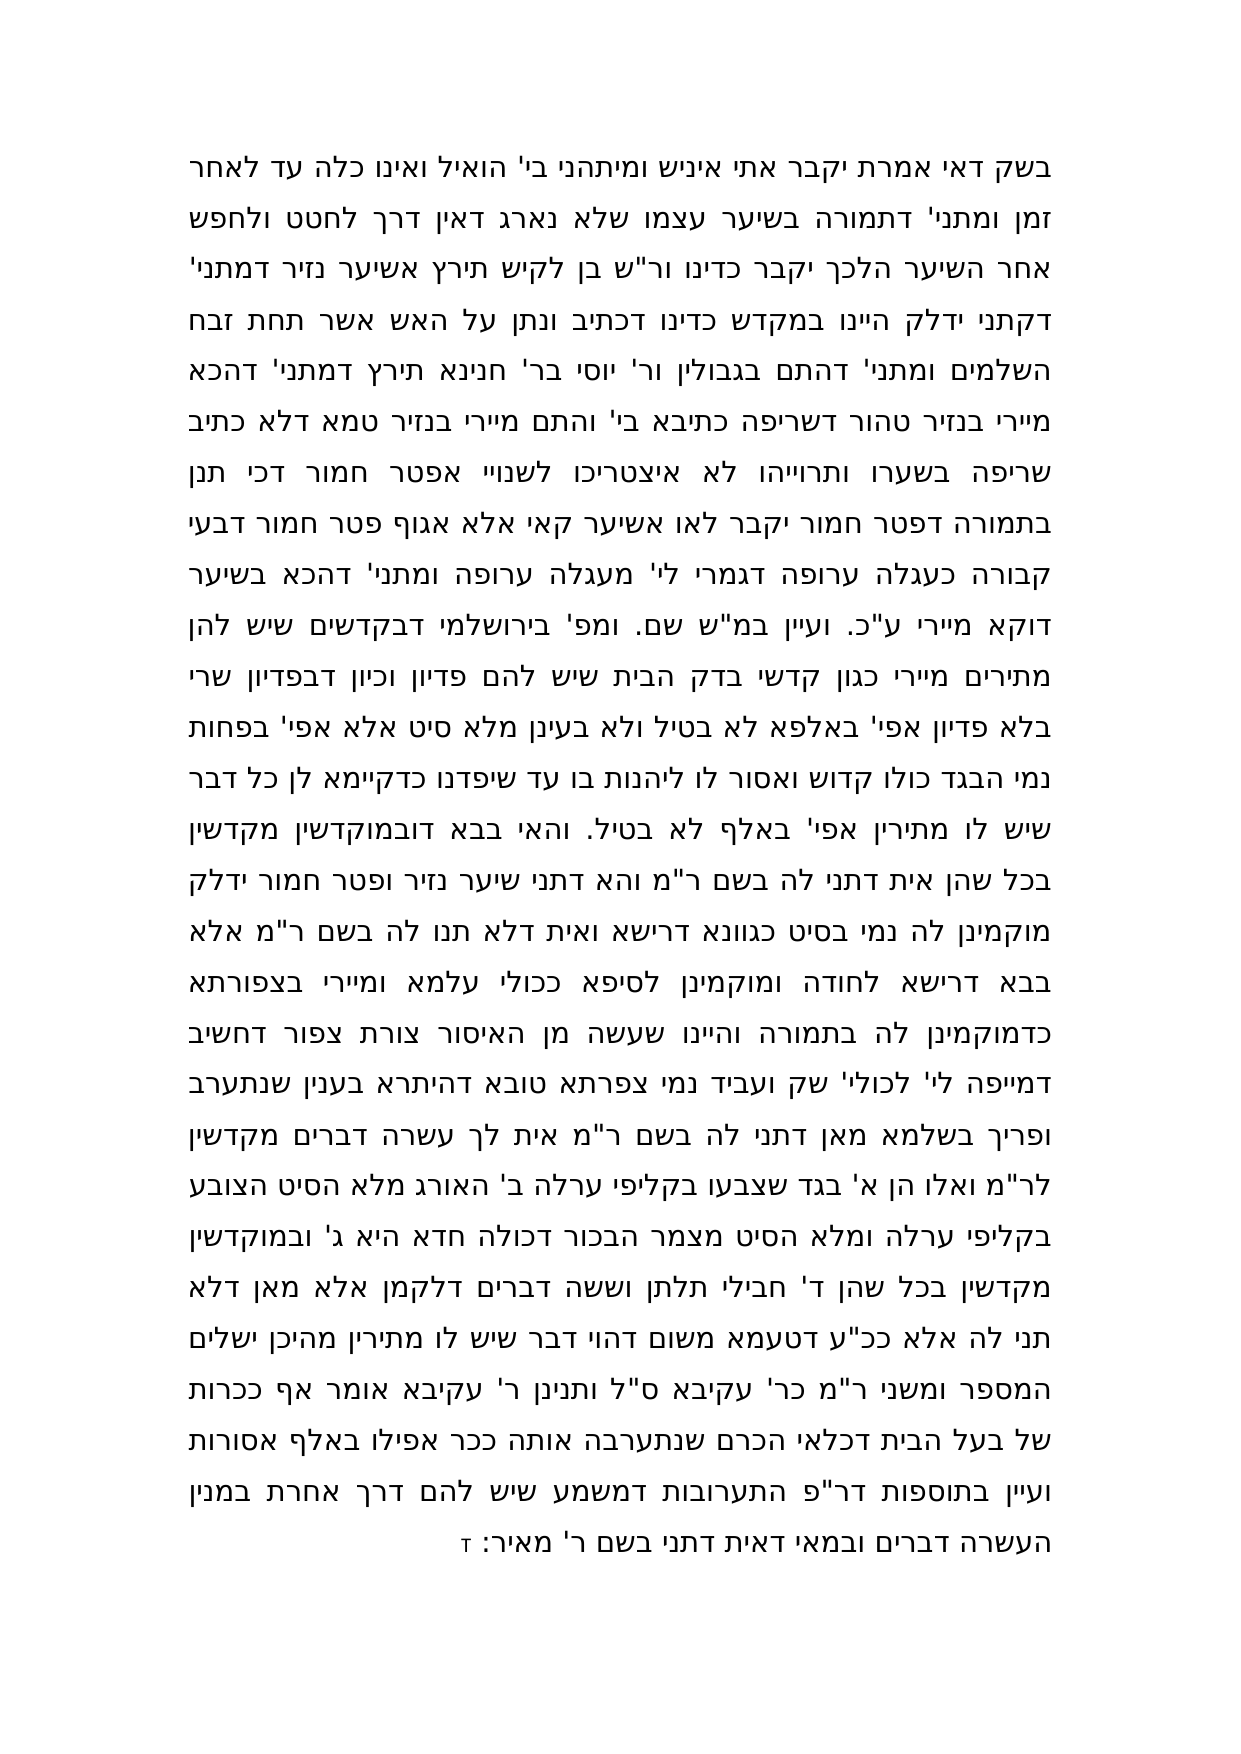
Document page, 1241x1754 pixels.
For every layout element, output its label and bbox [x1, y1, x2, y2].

text [187, 150, 1053, 1559]
